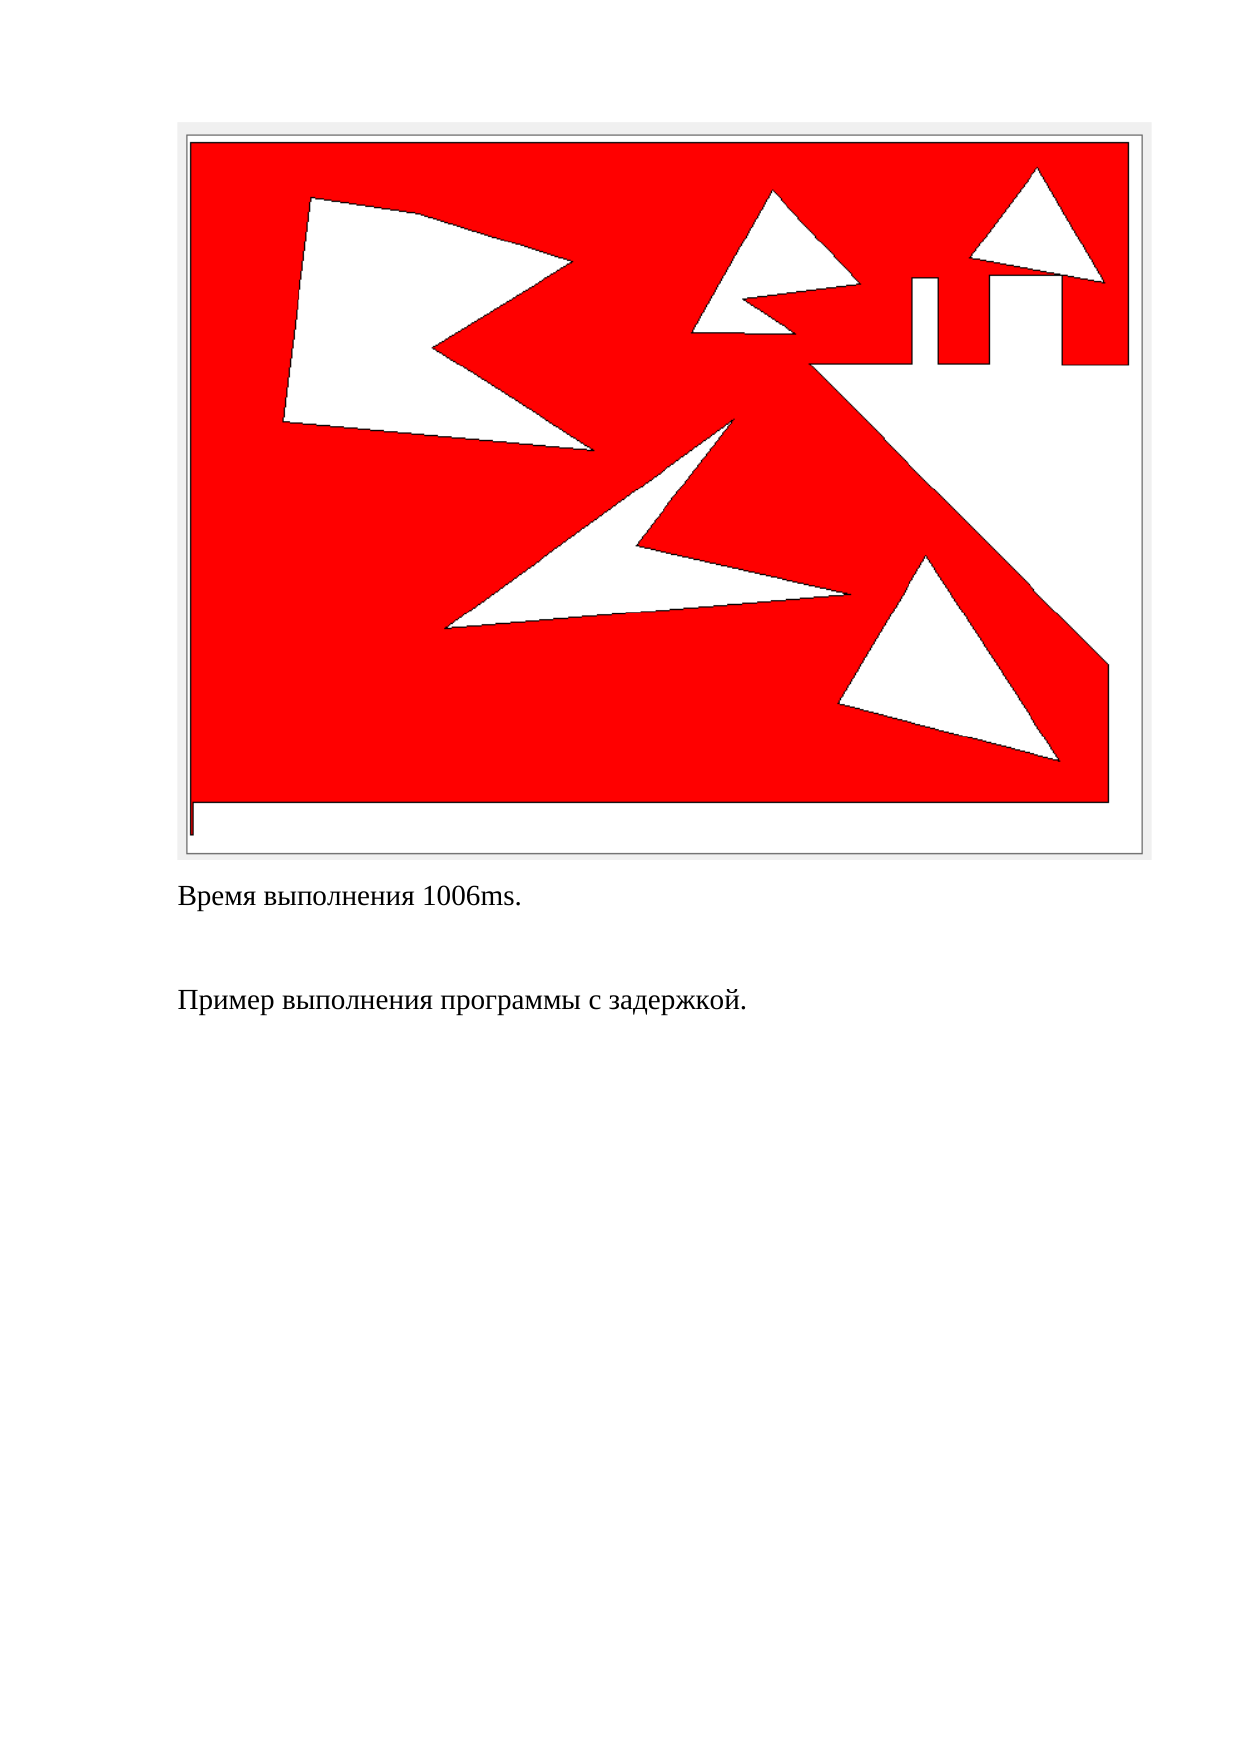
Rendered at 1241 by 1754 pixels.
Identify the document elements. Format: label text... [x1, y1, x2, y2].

text Пример выполнения программы с задержкой. [177, 982, 1152, 1016]
text Время выполнения 1006ms. [177, 878, 1152, 912]
picture [177, 118, 1152, 860]
